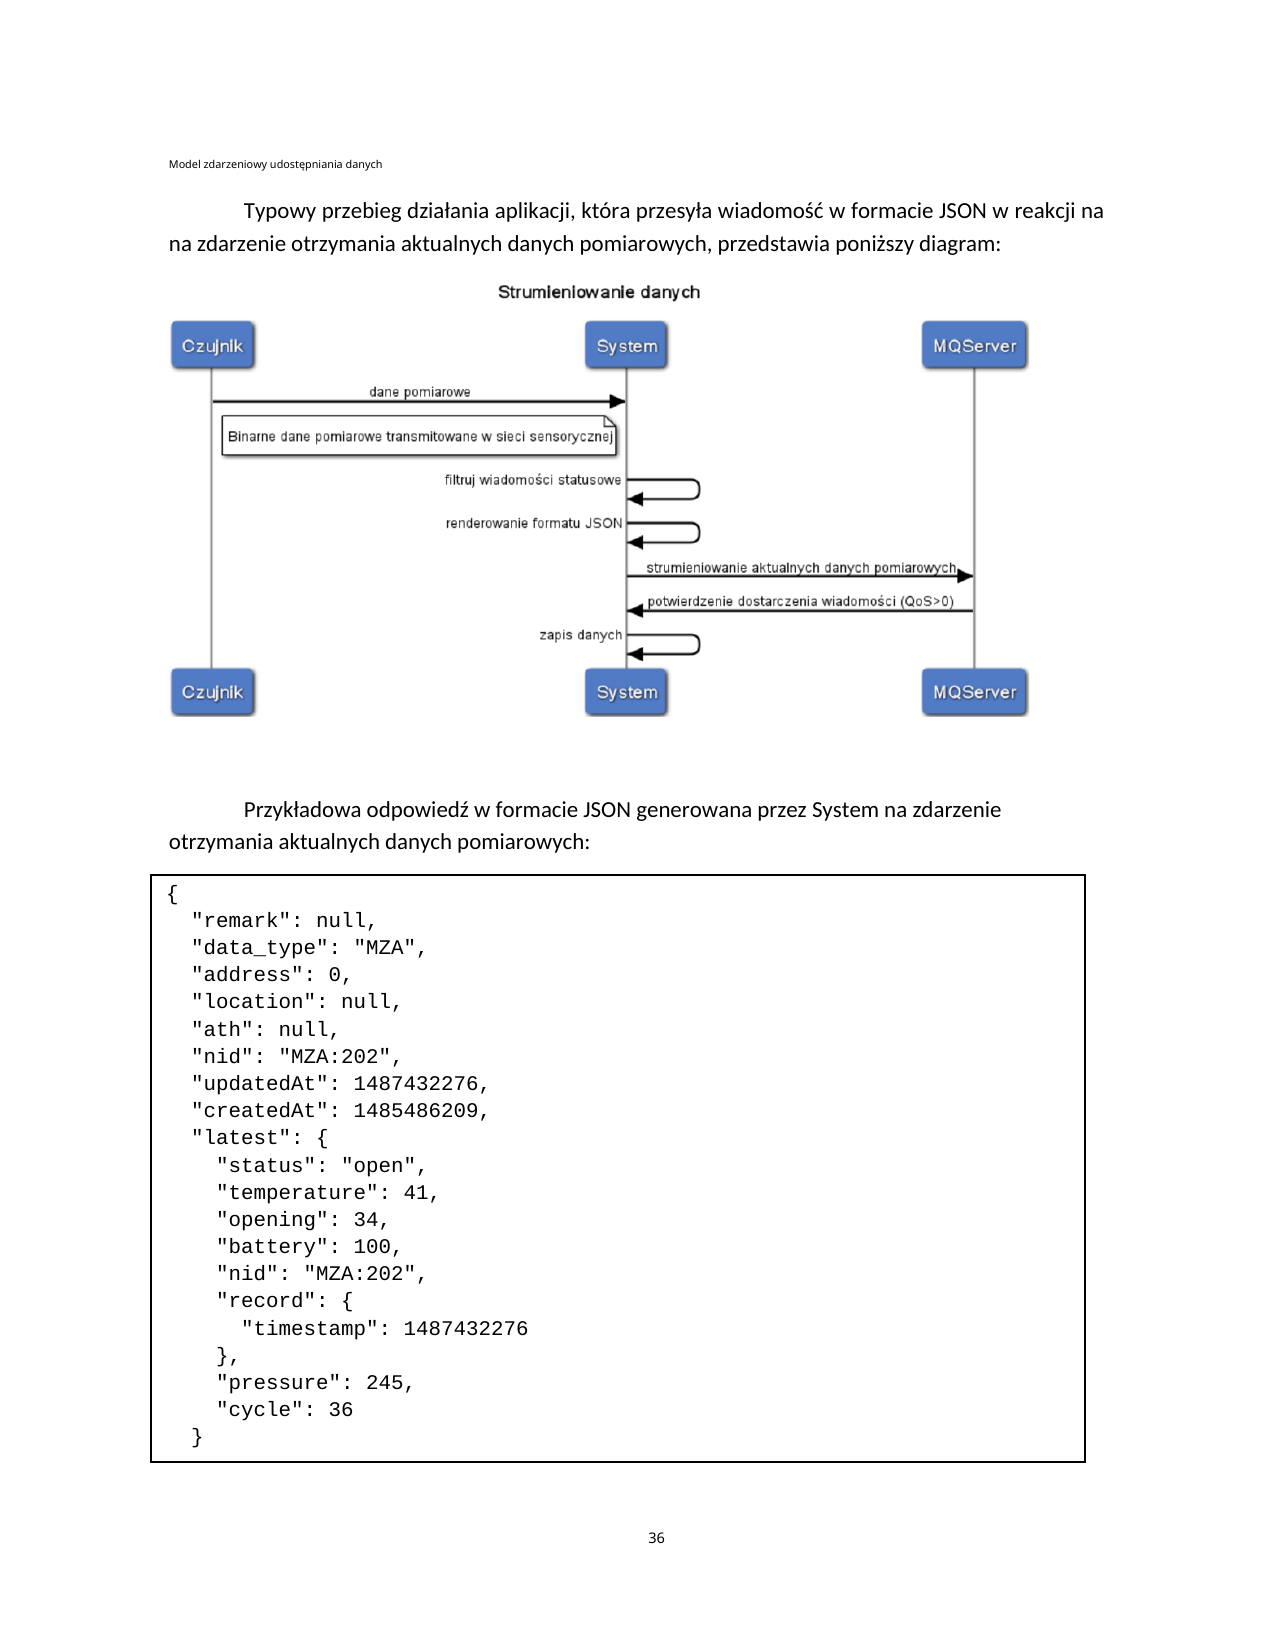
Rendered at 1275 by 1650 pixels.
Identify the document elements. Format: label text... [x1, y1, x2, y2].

picture [168, 281, 1030, 717]
text Model zdarzeniowy udostępniania danych [169, 151, 1106, 184]
text Typowy przebieg działania aplikacji, która przesyła wiadomość w formacie JSON w reakcji na na zdarzenie otrzymania aktualnych danych pomiarowych, przedstawia poniższy diagram: [169, 196, 1106, 257]
text Przykładowa odpowiedź w formacie JSON generowana przez System na zdarzenie otrzymania aktualnych danych pomiarowych: [169, 795, 1106, 855]
